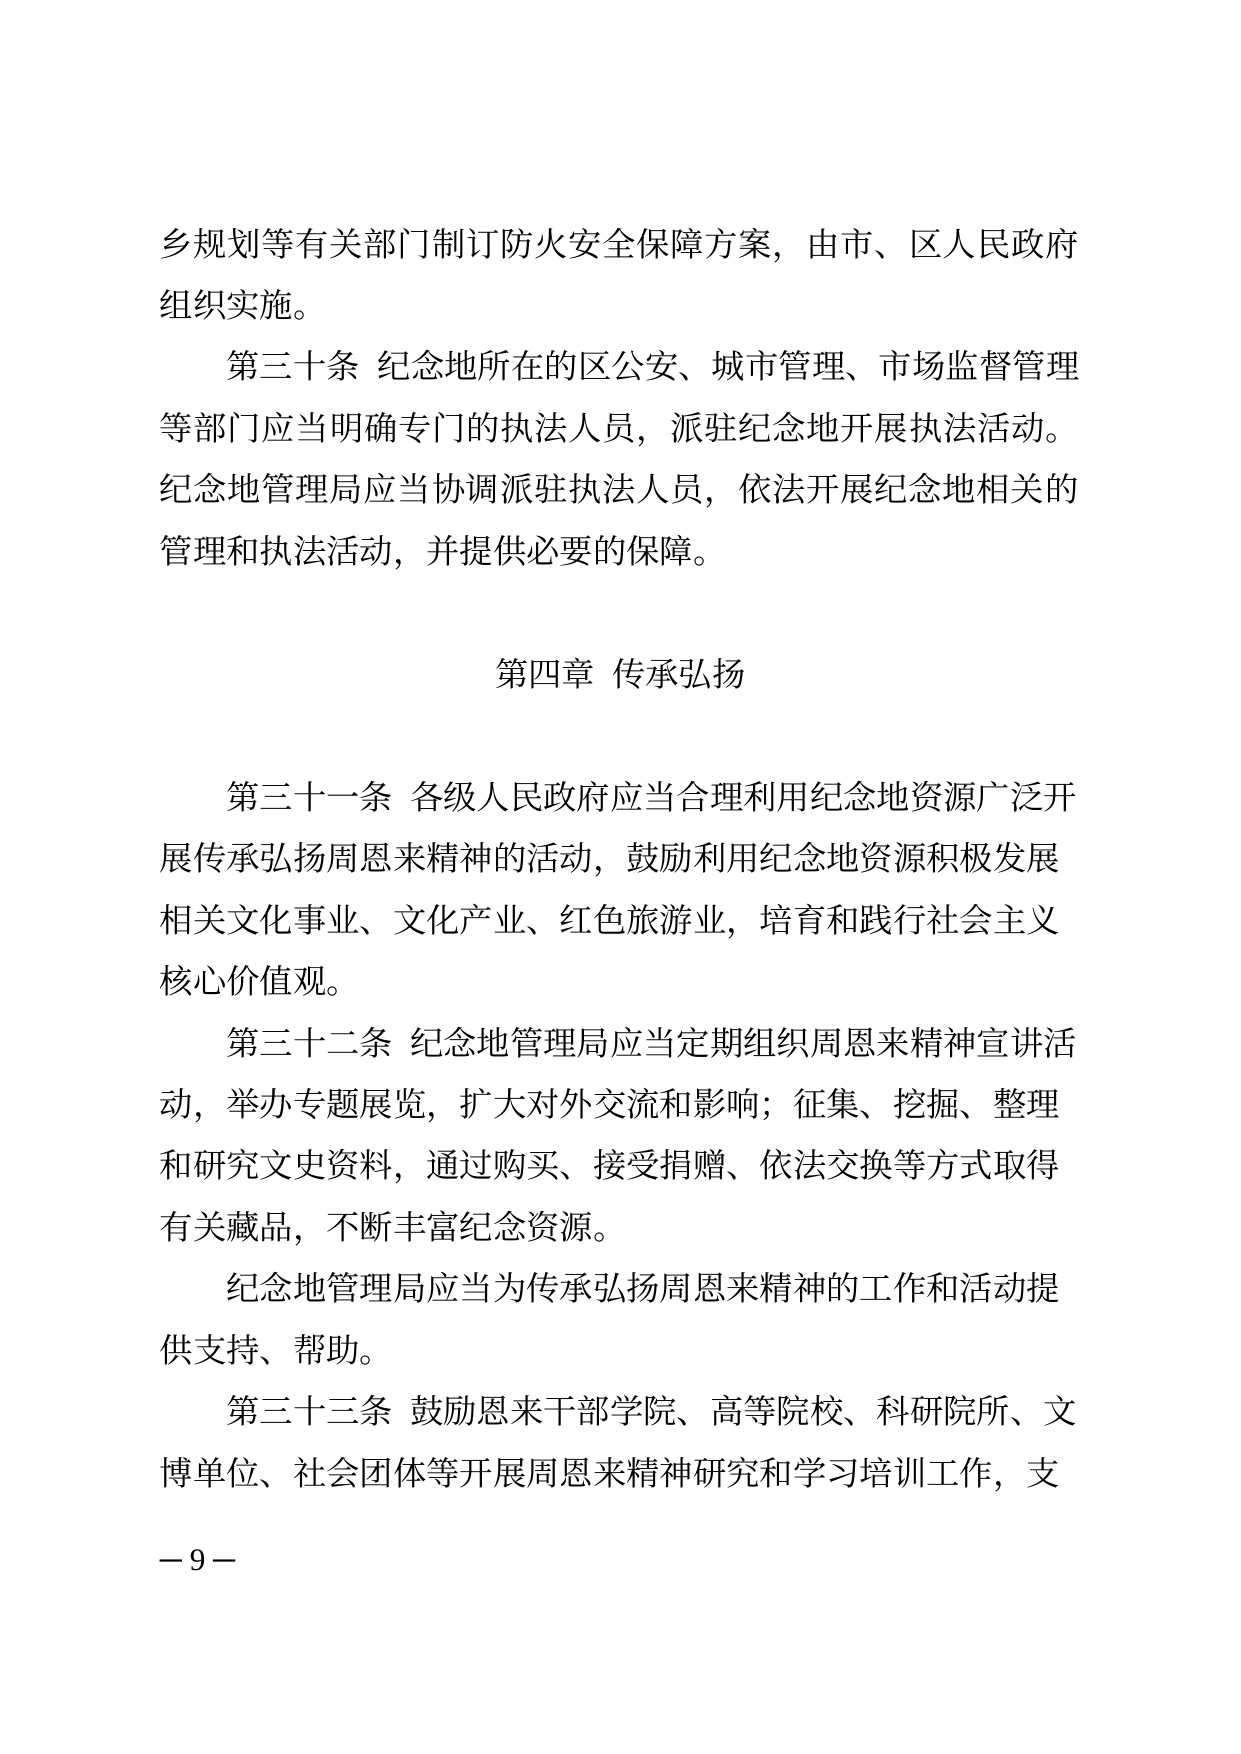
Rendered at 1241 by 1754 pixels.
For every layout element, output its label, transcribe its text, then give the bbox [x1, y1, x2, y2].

text 第四章 传承弘扬 [159, 637, 1081, 698]
text 第三十一条 各级人民政府应当合理利用纪念地资源广泛开展传承弘扬周恩来精神的活动，鼓励利用纪念地资源积极发展相关文化事业、文化产业、红色旅游业，培育和践行社会主义核心价值观。 [159, 760, 1081, 1006]
text 第三十二条 纪念地管理局应当定期组织周恩来精神宣讲活动，举办专题展览，扩大对外交流和影响；征集、挖掘、整理和研究文史资料，通过购买、接受捐赠、依法交换等方式取得有关藏品，不断丰富纪念资源。 [159, 1006, 1081, 1252]
text 纪念地管理局应当为传承弘扬周恩来精神的工作和活动提供支持、帮助。 [159, 1252, 1081, 1374]
text 第三十条 纪念地所在的区公安、城市管理、市场监督管理等部门应当明确专门的执法人员，派驻纪念地开展执法活动。纪念地管理局应当协调派驻执法人员，依法开展纪念地相关的管理和执法活动，并提供必要的保障。 [159, 330, 1081, 576]
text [159, 207, 1081, 330]
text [159, 1374, 1081, 1497]
